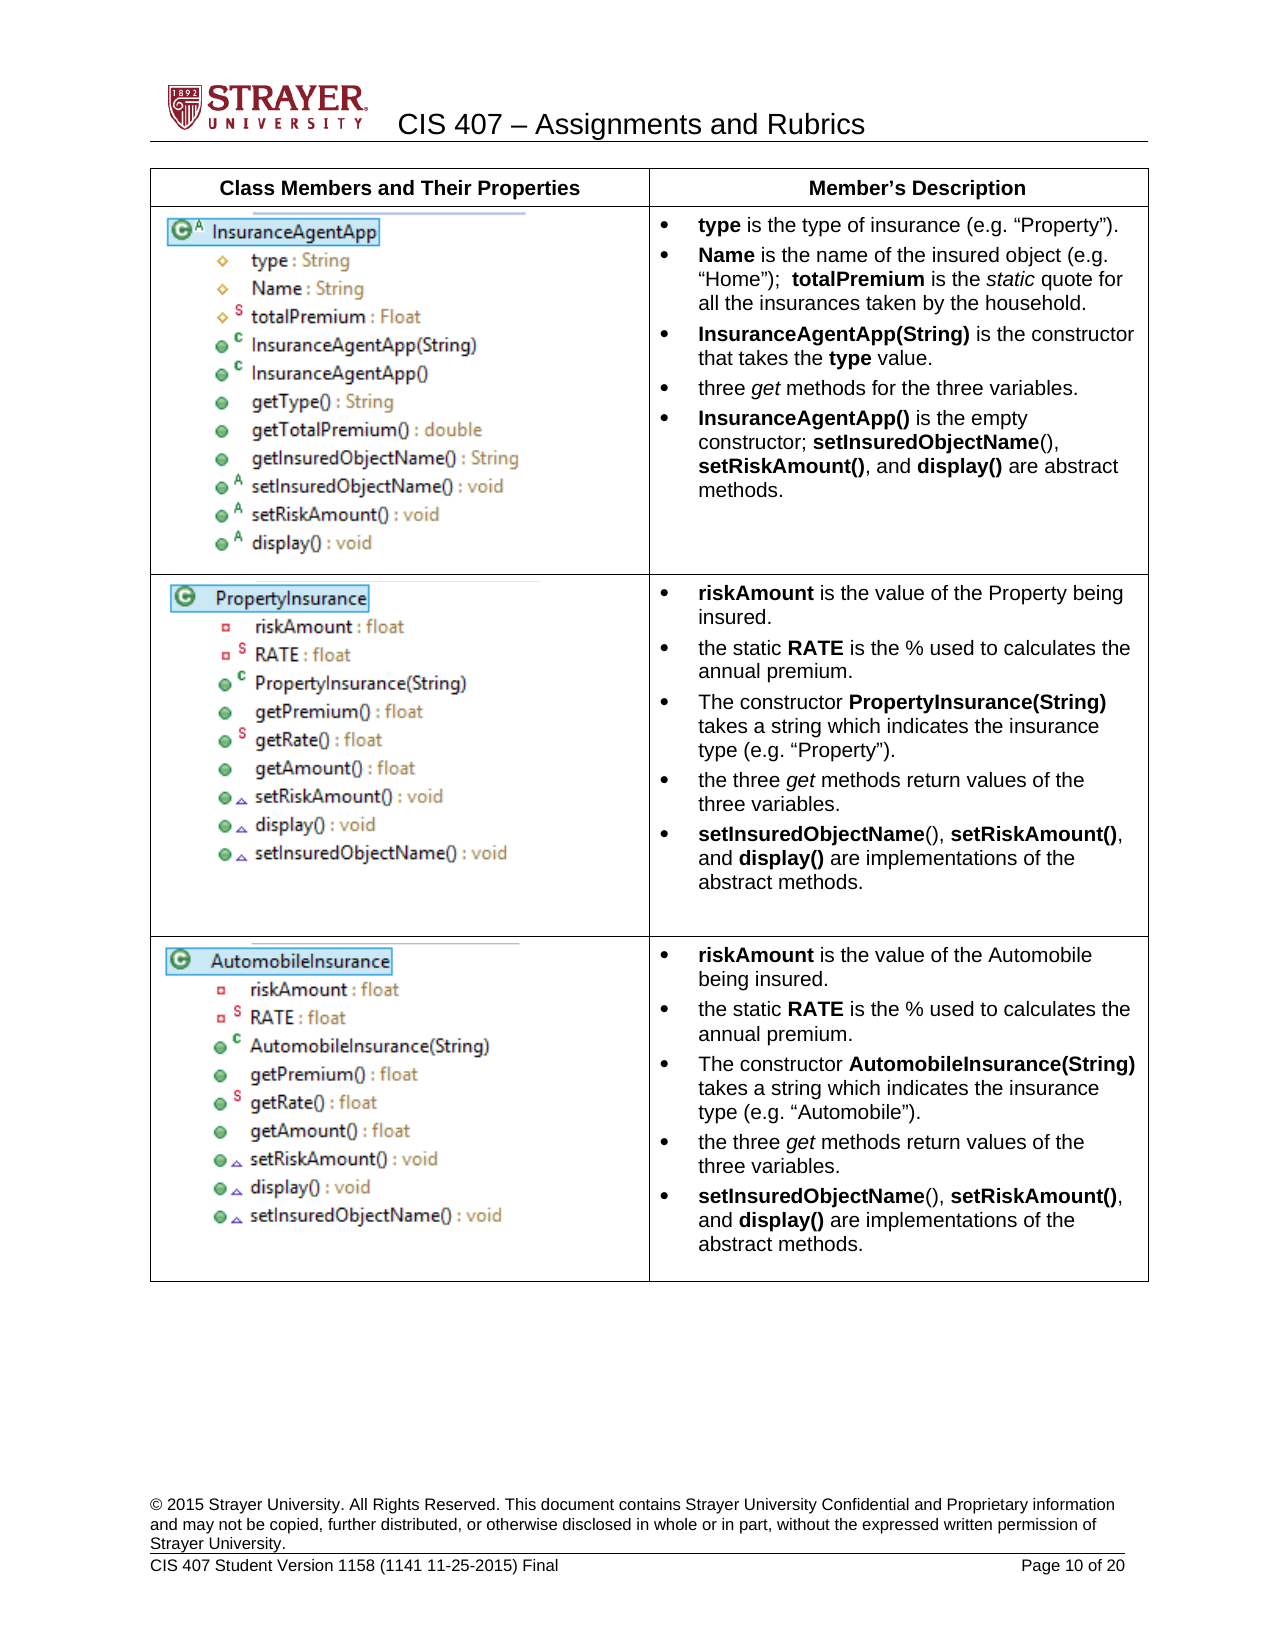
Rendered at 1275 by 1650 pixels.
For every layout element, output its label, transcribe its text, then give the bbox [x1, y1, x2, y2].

table_cell riskAmount is the value of the Automobile being insured. the static RATE is the % used to calculates the annual premium. The constructor AutomobileInsurance(String) takes a string which indicates the insurance type (e.g. “Automobile”). the three get methods return values of the three variables. setInsuredObjectName(), setRiskAmount(), and display() are implementations of the abstract methods. [650, 937, 1148, 1281]
picture [161, 943, 520, 1268]
picture [161, 75, 374, 141]
table_cell type is the type of insurance (e.g. “Property”). Name is the name of the insured object (e.g. “Home”); totalPremium is the static quote for all the insurances taken by the household. InsuranceAgentApp(String) is the constructor that takes the type value. three get methods for the three variables. InsuranceAgentApp() is the empty constructor; setInsuredObjectName(), setRiskAmount(), and display() are abstract methods. [650, 207, 1148, 574]
picture [161, 581, 540, 924]
table_cell [151, 575, 649, 936]
table_cell [151, 937, 649, 1281]
table_cell riskAmount is the value of the Property being insured. the static RATE is the % used to calculates the annual premium. The constructor PropertyInsurance(String) takes a string which indicates the insurance type (e.g. “Property”). the three get methods return values of the three variables. setInsuredObjectName(), setRiskAmount(), and display() are implementations of the abstract methods. [650, 575, 1148, 936]
table_header Class Members and Their Properties [151, 169, 649, 206]
table_header Member’s Description [650, 169, 1148, 206]
picture [161, 212, 526, 562]
table_cell [151, 207, 649, 574]
